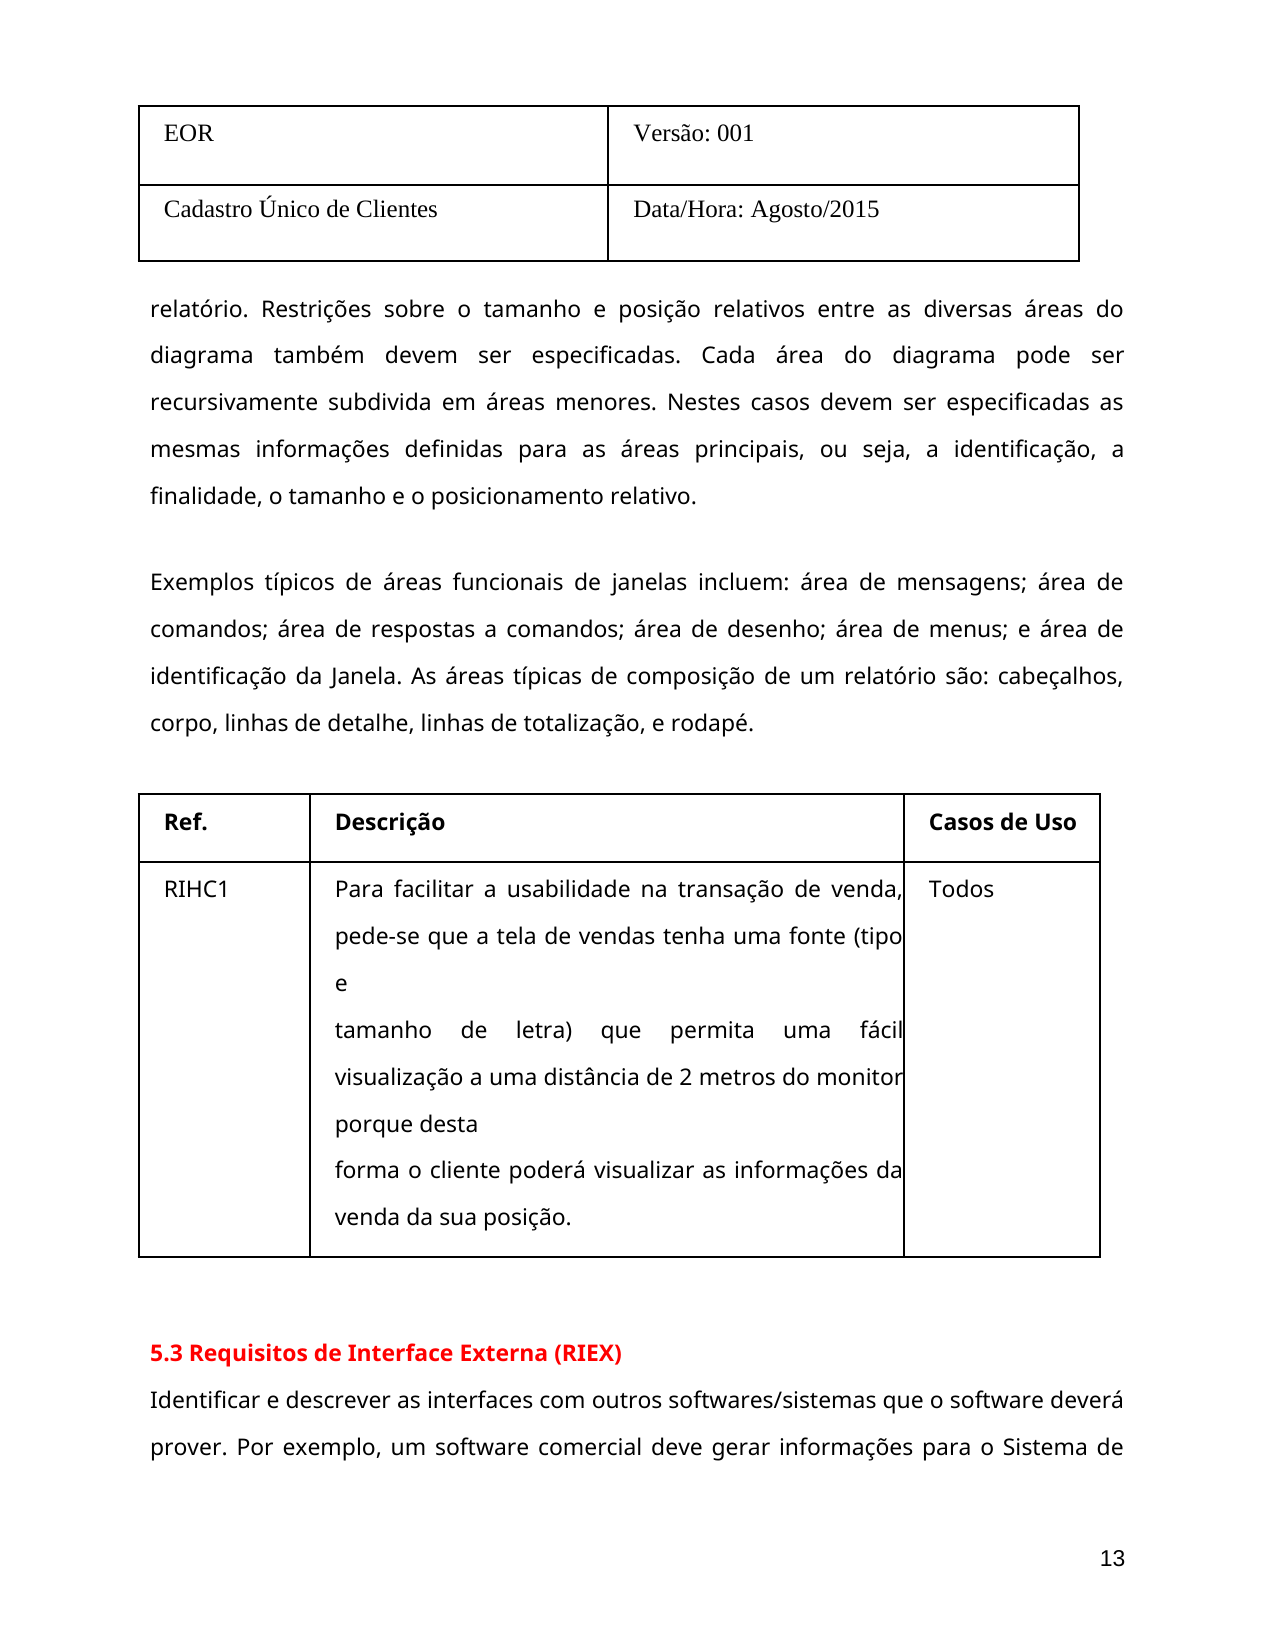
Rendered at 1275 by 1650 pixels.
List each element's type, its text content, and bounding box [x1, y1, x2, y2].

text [150, 292, 1125, 511]
text Exemplos típicos de áreas funcionais de janelas incluem: área de mensagens; área de comandos; área de respostas a comandos; área de desenho; área de menus; e área de identificação da Janela. As áreas típicas de composição de um relatório são: cabeçalhos, corpo, linhas de detalhe, linhas de totalização, e rodapé. [150, 566, 1125, 738]
table_cell Para facilitar a usabilidade na transação de venda, pede-se que a tela de vendas tenha uma fonte (tipo e tamanho de letra) que permita uma fácil visualização a uma distância de 2 metros do monitor porque desta forma o cliente poderá visualizar as informações da venda da sua posição. [311, 863, 903, 1256]
table_header Casos de Uso [905, 795, 1099, 861]
table_cell Todos [905, 863, 1099, 1256]
table_header Ref. [140, 795, 309, 861]
text 5.3 Requisitos de Interface Externa (RIEX) [150, 1337, 1125, 1368]
table_cell RIHC1 [140, 863, 309, 1256]
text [150, 1384, 1125, 1462]
table_header Descrição [311, 795, 903, 861]
